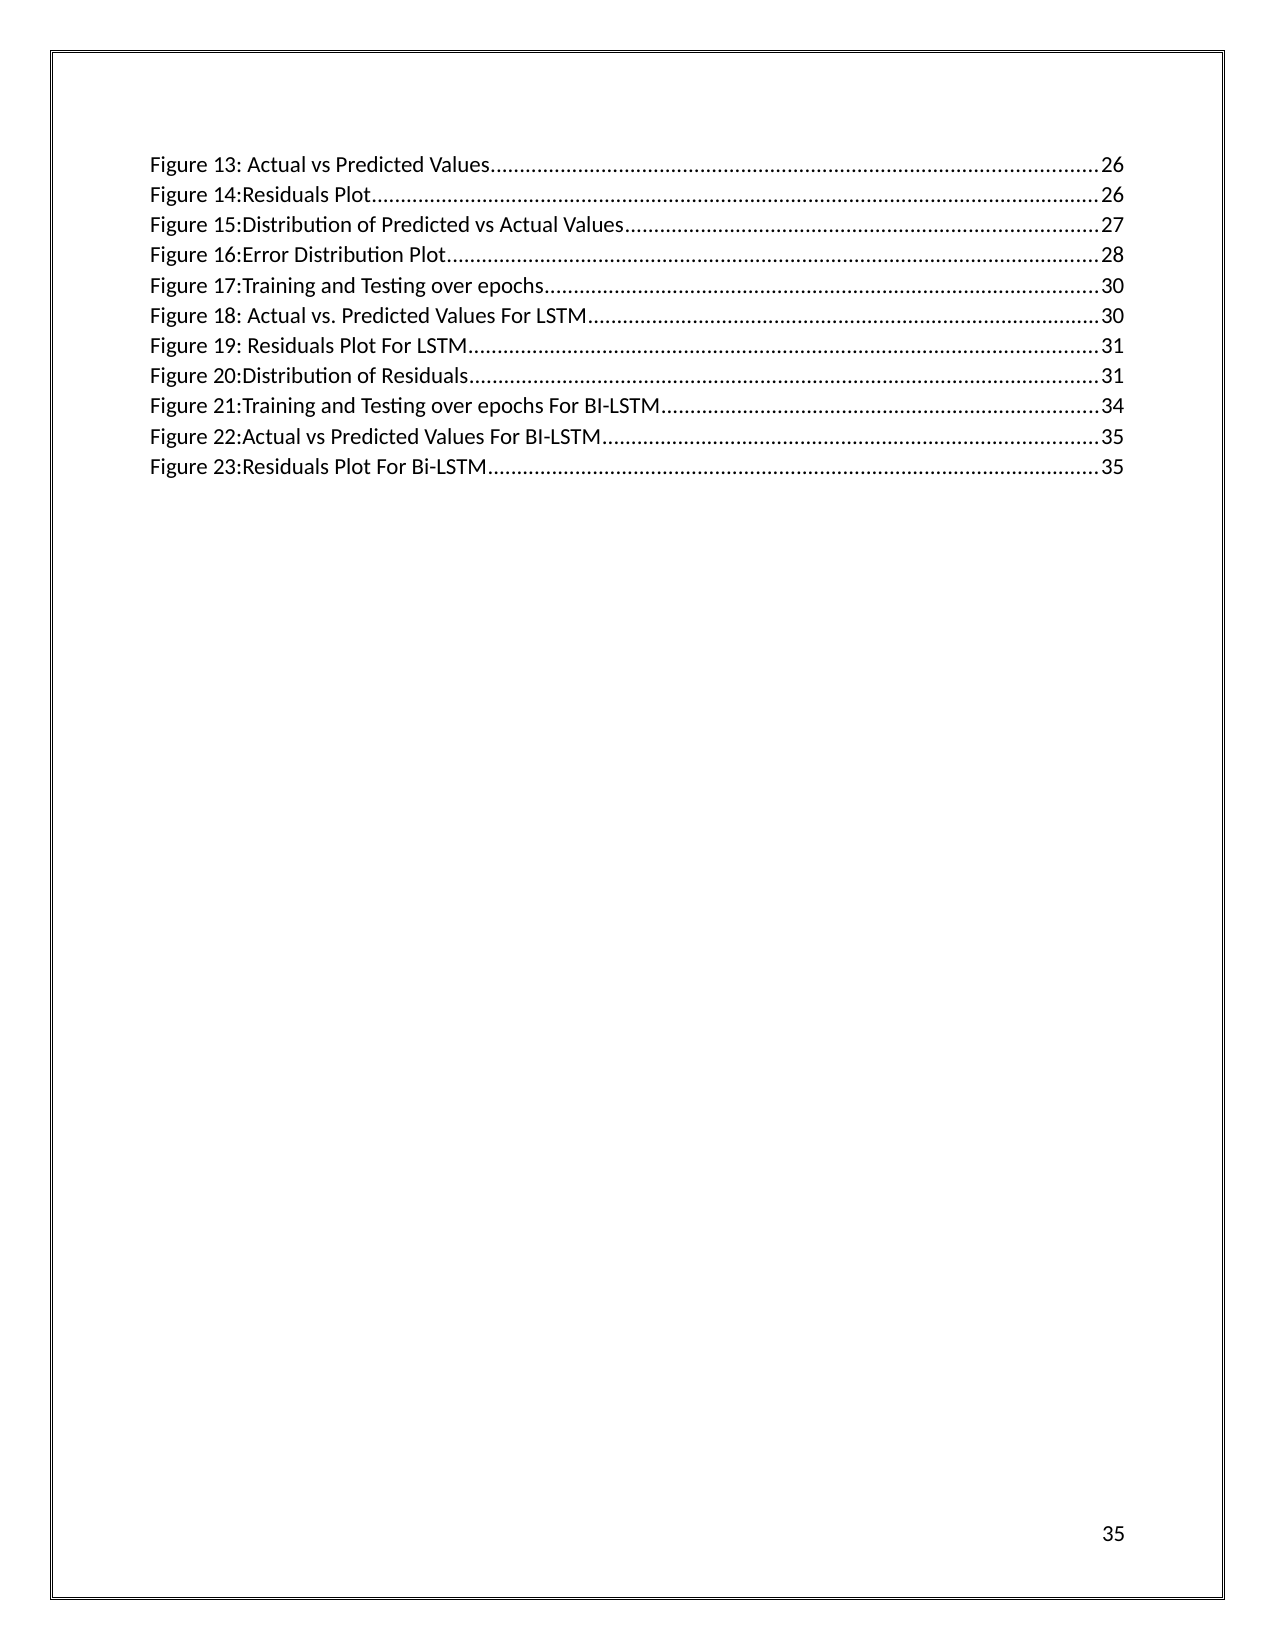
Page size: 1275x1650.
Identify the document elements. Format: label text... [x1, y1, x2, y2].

text Figure 13: Actual vs Predicted Values 26 [150, 150, 1125, 178]
text Figure 22:Actual vs Predicted Values For BI-LSTM 35 [150, 422, 1125, 450]
text Figure 21:Training and Testing over epochs For BI-LSTM 34 [150, 392, 1125, 420]
text Figure 15:Distribution of Predicted vs Actual Values 27 [150, 210, 1125, 238]
text Figure 23:Residuals Plot For Bi-LSTM 35 [150, 452, 1125, 480]
text Figure 19: Residuals Plot For LSTM 31 [150, 331, 1125, 359]
text Figure 17:Training and Testing over epochs 30 [150, 271, 1125, 299]
text Figure 20:Distribution of Residuals 31 [150, 361, 1125, 389]
text Figure 18: Actual vs. Predicted Values For LSTM 30 [150, 301, 1125, 329]
text Figure 14:Residuals Plot 26 [150, 180, 1125, 208]
text Figure 16:Error Distribution Plot 28 [150, 241, 1125, 269]
